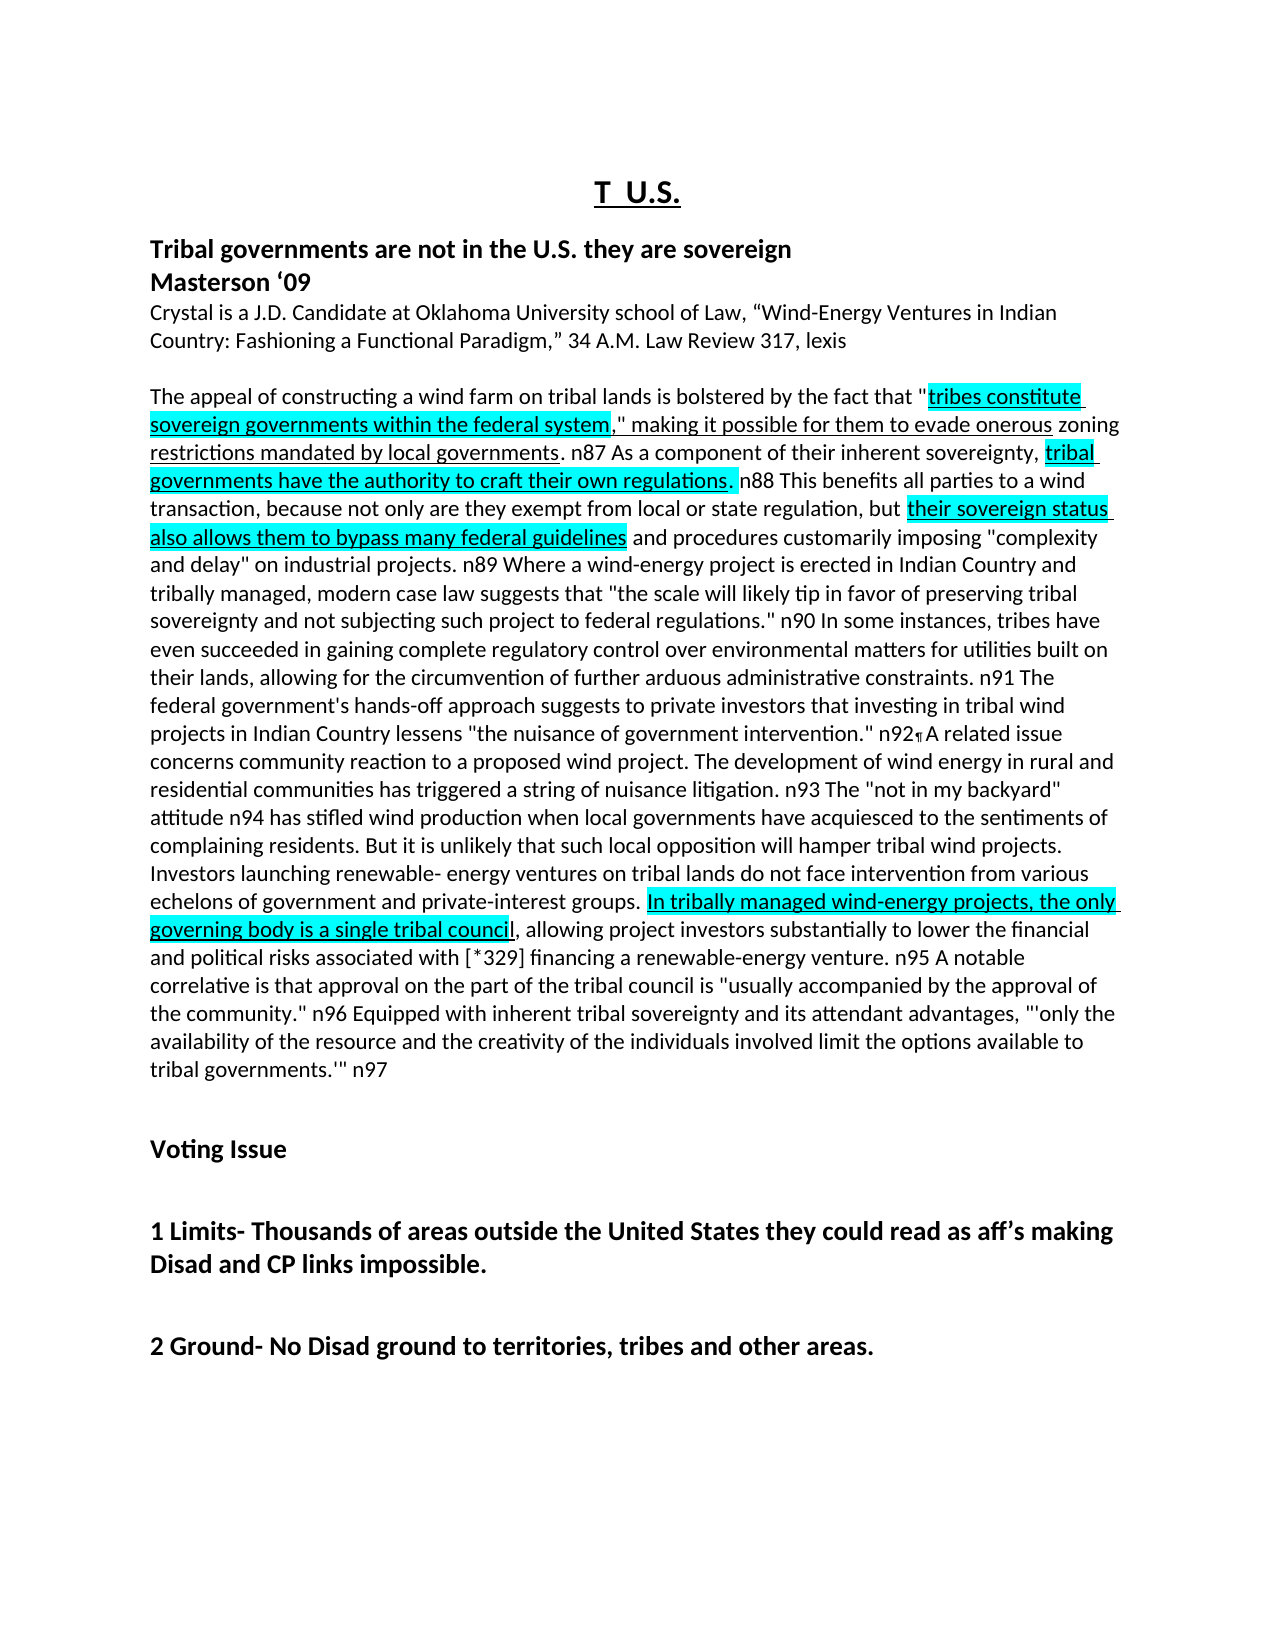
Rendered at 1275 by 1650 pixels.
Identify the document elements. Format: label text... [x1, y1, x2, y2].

text The appeal of constructing a wind farm on tribal lands is bolstered by the fact that "tribes constitute sovereign governments within the federal system," making it possible for them to evade onerous zoning restrictions mandated by local governments. n87 As a component of their inherent sovereignty, tribal governments have the authority to craft their own regulations. n88 This benefits all parties to a wind transaction, because not only are they exempt from local or state regulation, but their sovereign status also allows them to bypass many federal guidelines and procedures customarily imposing "complexity and delay" on industrial projects. n89 Where a wind-energy project is erected in Indian Country and tribally managed, modern case law suggests that "the scale will likely tip in favor of preserving tribal sovereignty and not subjecting such project to federal regulations." n90 In some instances, tribes have even succeeded in gaining complete regulatory control over environmental matters for utilities built on their lands, allowing for the circumvention of further arduous administrative constraints. n91 The federal government's hands-off approach suggests to private investors that investing in tribal wind projects in Indian Country lessens "the nuisance of government intervention." n92¶ A related issue concerns community reaction to a proposed wind project. The development of wind energy in rural and residential communities has triggered a string of nuisance litigation. n93 The "not in my backyard" attitude n94 has stifled wind production when local governments have acquiesced to the sentiments of complaining residents. But it is unlikely that such local opposition will hamper tribal wind projects. Investors launching renewable- energy ventures on tribal lands do not face intervention from various echelons of government and private-interest groups. In tribally managed wind-energy projects, the only governing body is a single tribal council, allowing project investors substantially to lower the financial and political risks associated with [*329] financing a renewable-energy venture. n95 A notable correlative is that approval on the part of the tribal council is "usually accompanied by the approval of the community." n96 Equipped with inherent tribal sovereignty and its attendant advantages, "'only the availability of the resource and the creativity of the individuals involved limit the options available to tribal governments.'" n97 [150, 382, 1125, 1083]
subtitle 1 Limits- Thousands of areas outside the United States they could read as aff’s making Disad and CP links impossible. [150, 1214, 1125, 1280]
subtitle T U.S. [150, 171, 1125, 212]
subtitle Tribal governments are not in the U.S. they are sovereign [150, 232, 1125, 265]
subtitle 2 Ground- No Disad ground to territories, tribes and other areas. [150, 1329, 1125, 1362]
subtitle Voting Issue [150, 1132, 1125, 1165]
text Masterson ‘09 [150, 265, 1125, 298]
text Crystal is a J.D. Candidate at Oklahoma University school of Law, “Wind-Energy Ventures in Indian Country: Fashioning a Functional Paradigm,” 34 A.M. Law Review 317, lexis [150, 298, 1125, 354]
